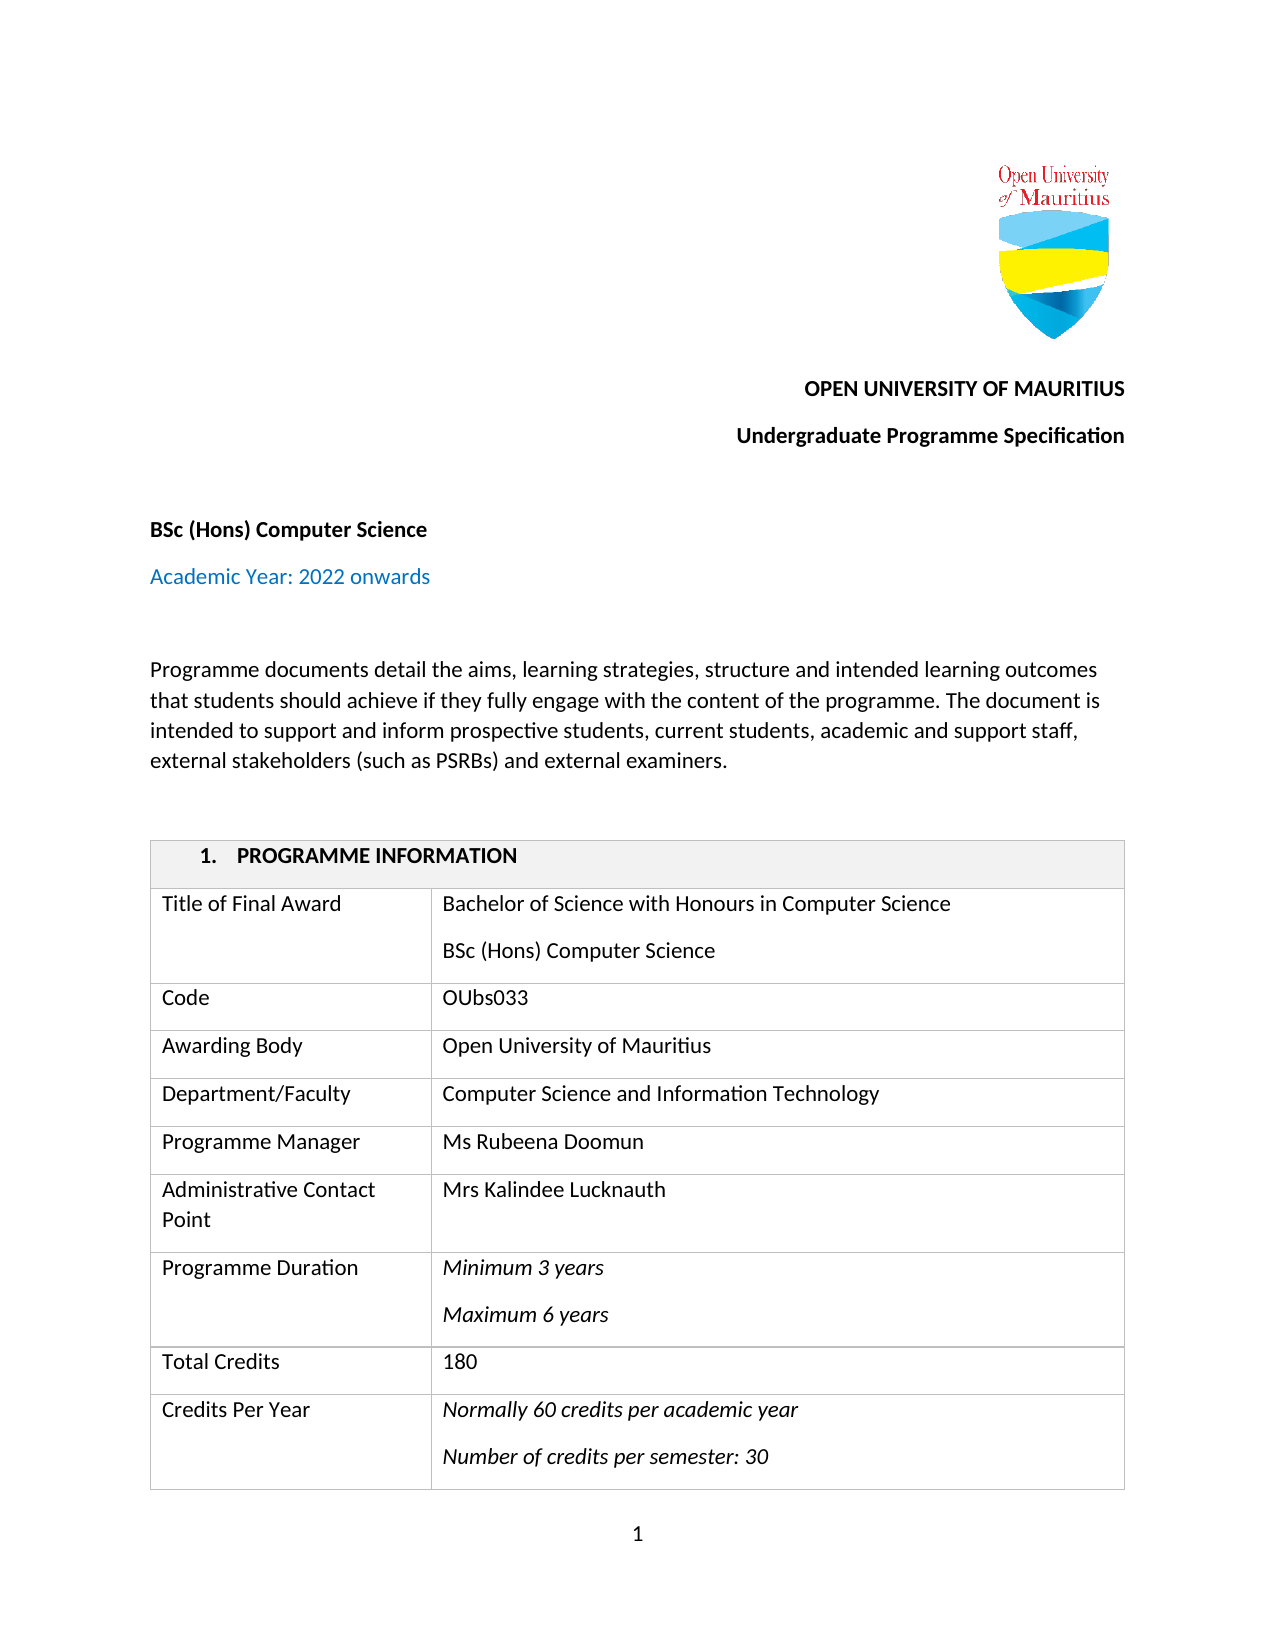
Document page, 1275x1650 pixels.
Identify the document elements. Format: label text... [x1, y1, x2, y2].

picture [981, 150, 1125, 356]
table_cell Awarding Body [151, 1031, 431, 1078]
text BSc (Hons) Computer Science [150, 515, 1125, 543]
table_cell Programme Manager [151, 1127, 431, 1174]
table_cell OUbs033 [432, 984, 1124, 1030]
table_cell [432, 1395, 1124, 1489]
table_cell Department/Faculty [151, 1079, 431, 1126]
table_cell Credits Per Year [151, 1395, 431, 1489]
table_cell Mrs Kalindee Lucknauth [432, 1175, 1124, 1252]
table_cell Total Credits [151, 1348, 431, 1394]
table_cell 180 [432, 1348, 1124, 1394]
table_cell Minimum 3 years Maximum 6 years [432, 1253, 1124, 1346]
text OPEN UNIVERSITY OF MAURITIUS [150, 374, 1125, 402]
text Academic Year: 2022 onwards [150, 562, 1125, 590]
table_cell Title of Final Award [151, 889, 431, 982]
table_cell Programme Duration [151, 1253, 431, 1346]
text Undergraduate Programme Specification [150, 421, 1125, 449]
table_cell Computer Science and Information Technology [432, 1079, 1124, 1126]
table_cell Administrative Contact Point [151, 1175, 431, 1252]
table_cell Ms Rubeena Doomun [432, 1127, 1124, 1174]
text Programme documents detail the aims, learning strategies, structure and intended learning outcomes that students should achieve if they fully engage with the content of the programme. The document is intended to support and inform prospective students, current students, academic and support staff, external stakeholders (such as PSRBs) and external examiners. [150, 656, 1125, 774]
table_cell Open University of Mauritius [432, 1031, 1124, 1078]
table_cell Bachelor of Science with Honours in Computer Science BSc (Hons) Computer Science [432, 889, 1124, 982]
table_cell Code [151, 984, 431, 1030]
table_header PROGRAMME INFORMATION [151, 841, 1124, 888]
